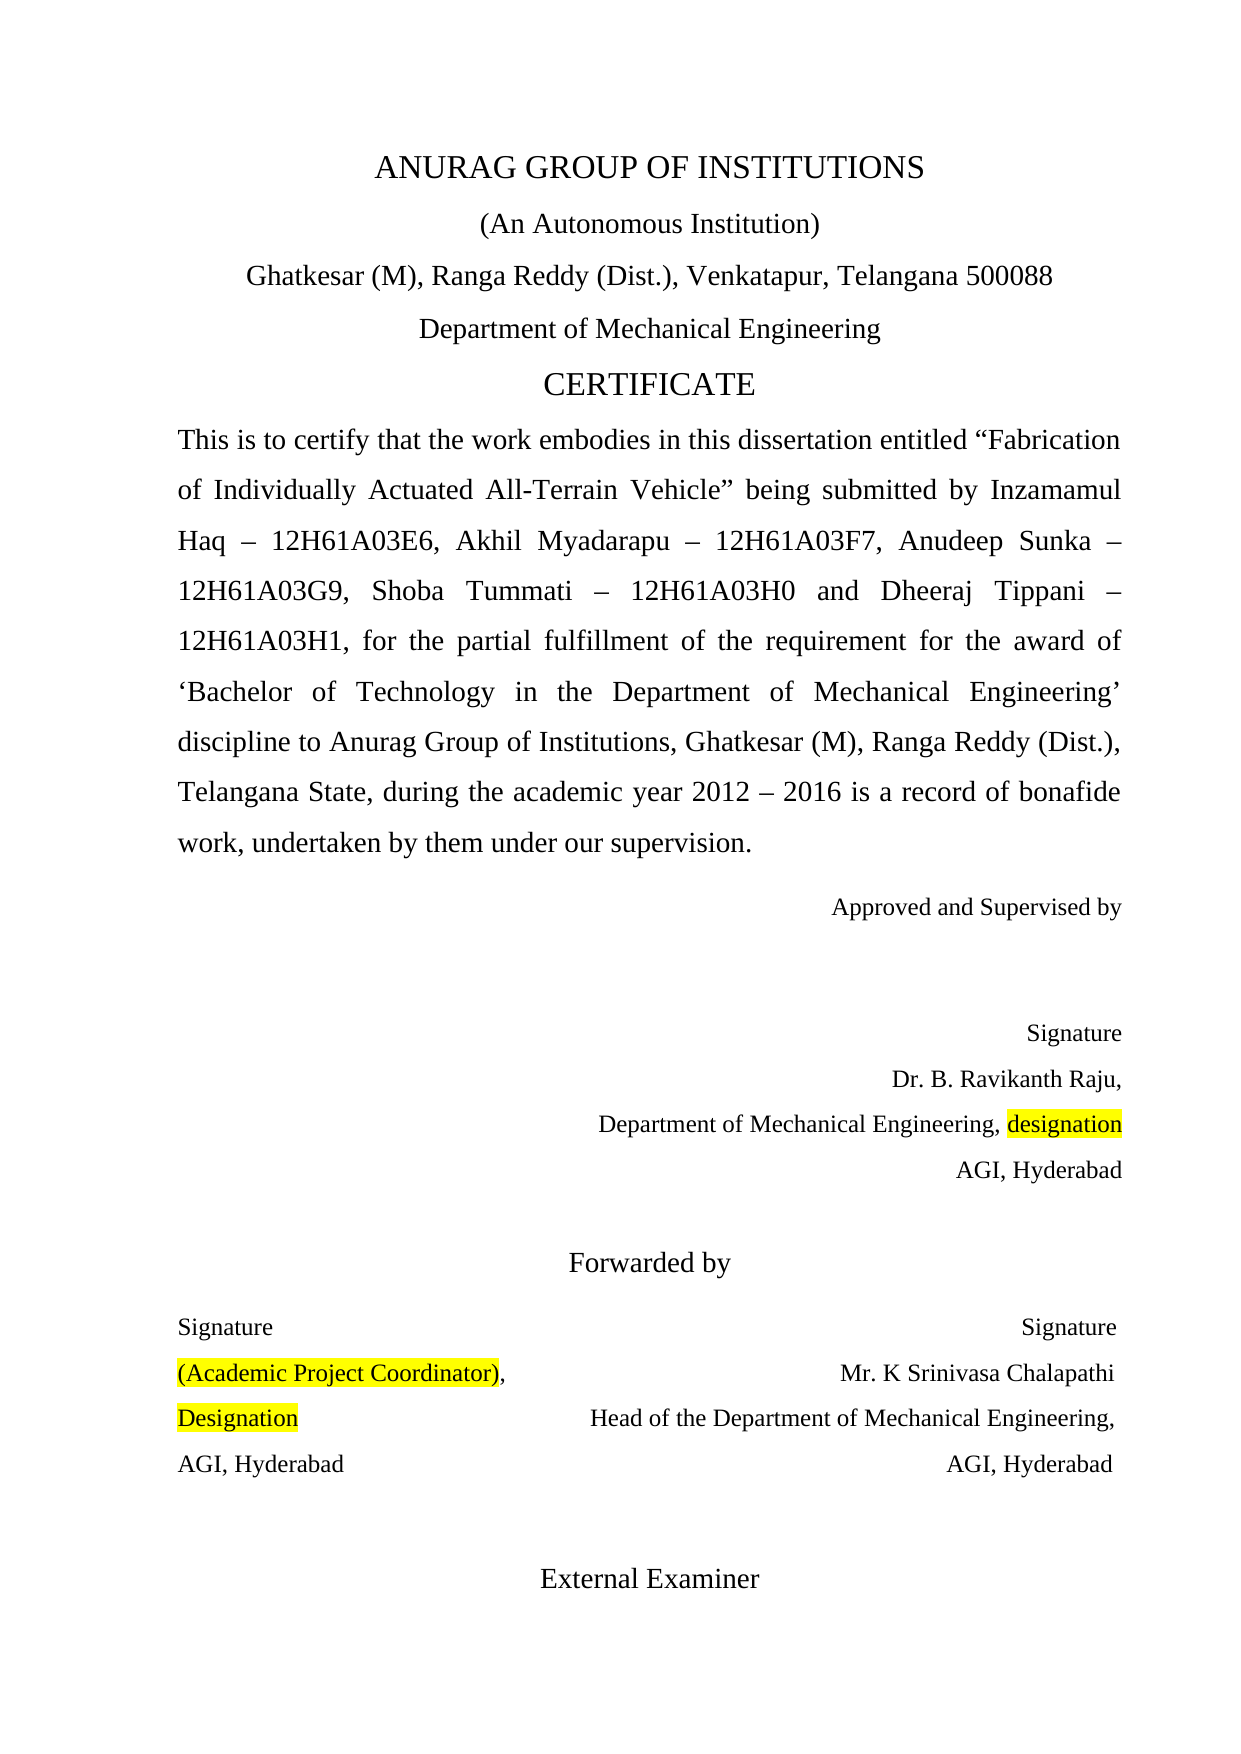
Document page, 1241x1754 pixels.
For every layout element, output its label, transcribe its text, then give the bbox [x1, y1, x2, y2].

text (An Autonomous Institution) [177, 206, 1122, 239]
text Signature [177, 1018, 1122, 1047]
text Forwarded by [177, 1246, 1122, 1279]
text AGI, Hyderabad [177, 1155, 1122, 1183]
text (Academic Project Coordinator), Mr. K Srinivasa Chalapathi [499, 1358, 1122, 1387]
text Department of Mechanical Engineering [177, 311, 1122, 345]
text ANURAG GROUP OF INSTITUTIONS [177, 148, 1122, 186]
text AGI, Hyderabad AGI, Hyderabad [177, 1449, 1122, 1477]
text Designation Head of the Department of Mechanical Engineering, [298, 1403, 1122, 1432]
text CERTIFICATE [177, 364, 1122, 402]
text Signature Signature [177, 1312, 1122, 1341]
text External Examiner [177, 1561, 1122, 1595]
text This is to certify that the work embodies in this dissertation entitled “Fabrication of Individually Actuated All-Terrain Vehicle” being submitted by Inzamamul Haq – 12H61A03E6, Akhil Myadarapu – 12H61A03F7, Anudeep Sunka – 12H61A03G9, Shoba Tummati – 12H61A03H0 and Dheeraj Tippani – 12H61A03H1, for the partial fulfillment of the requirement for the award of ‘Bachelor of Technology in the Department of Mechanical Engineering’ discipline to Anurag Group of Institutions, Ghatkesar (M), Ranga Reddy (Dist.), Telangana State, during the academic year 2012 – 2016 is a record of bonafide work, undertaken by them under our supervision. [177, 422, 1122, 858]
text Ghatkesar (M), Ranga Reddy (Dist.), Venkatapur, Telangana 500088 [177, 258, 1122, 292]
text Department of Mechanical Engineering, designation [177, 1109, 1007, 1138]
text Dr. B. Ravikanth Raju, [177, 1064, 1122, 1093]
text Approved and Supervised by [177, 892, 1122, 920]
